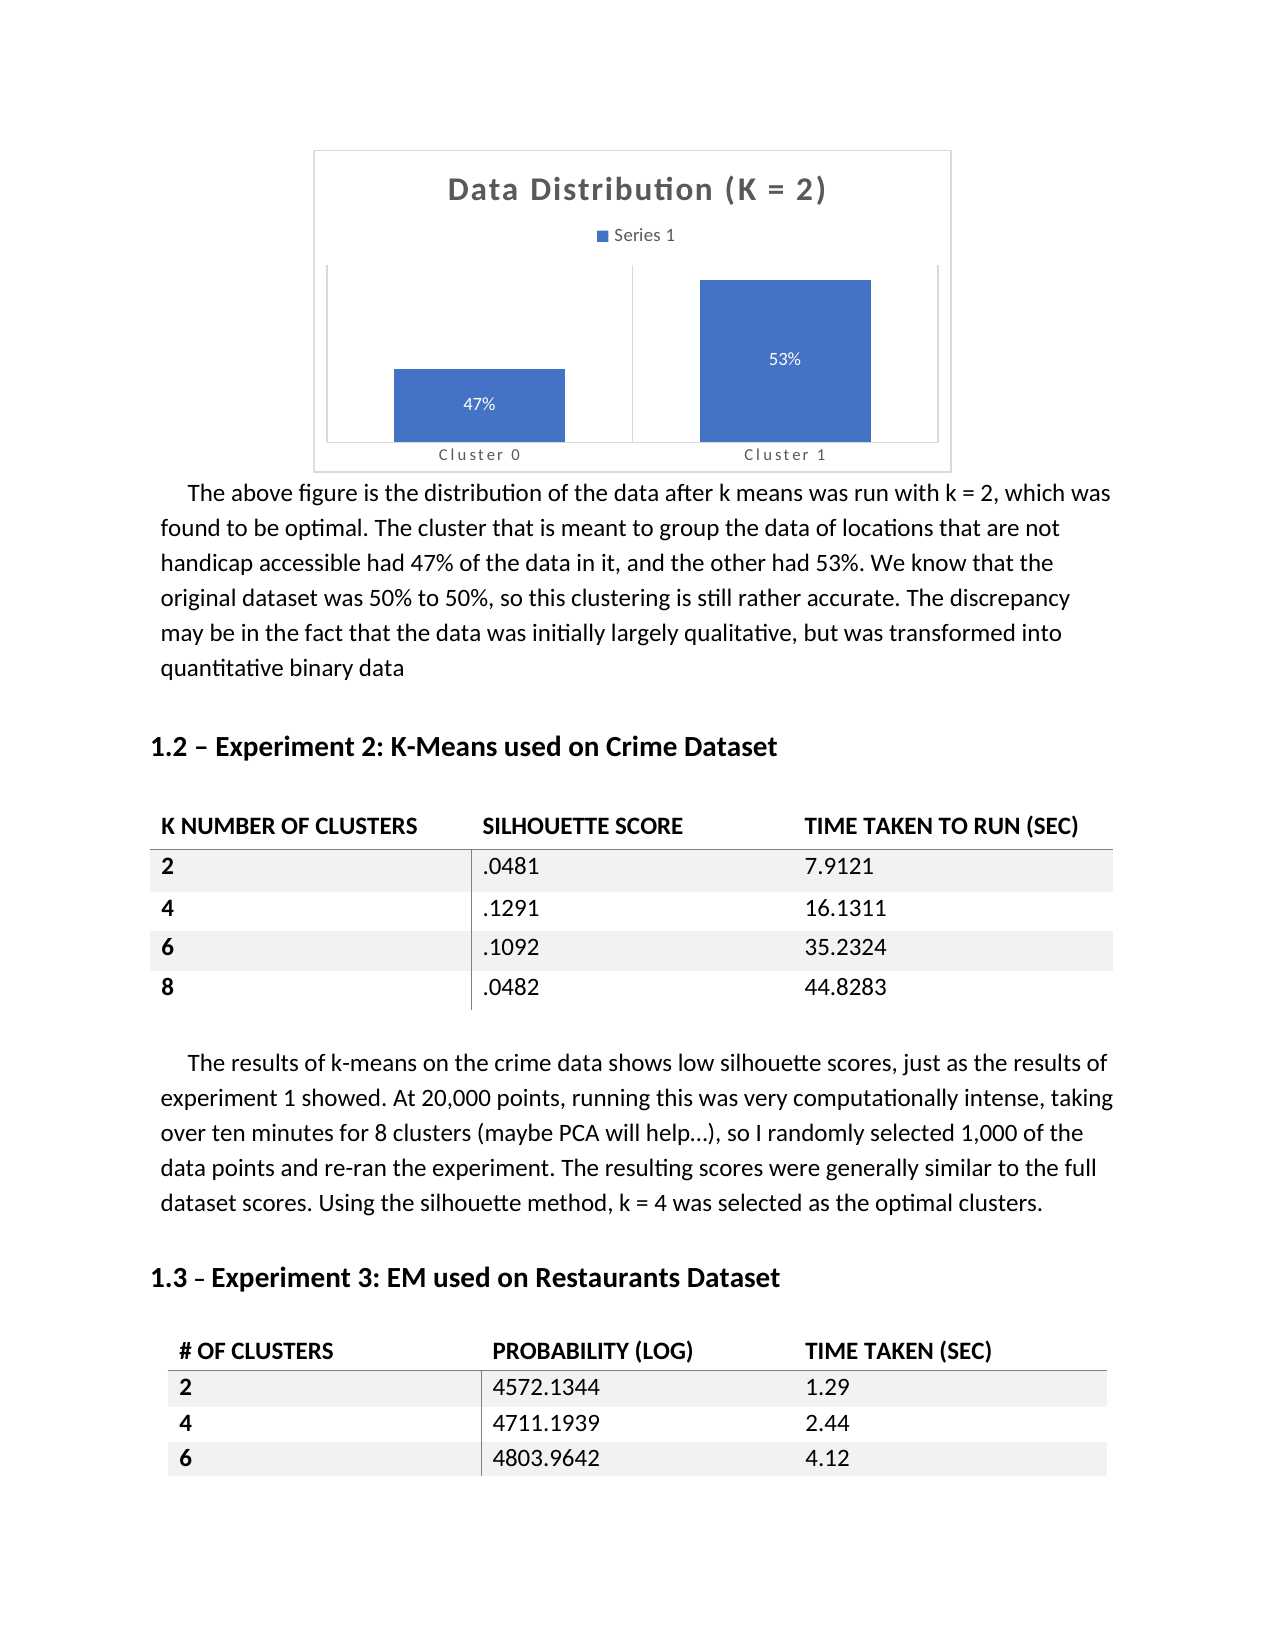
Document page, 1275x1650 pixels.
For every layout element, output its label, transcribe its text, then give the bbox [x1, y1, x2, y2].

table_cell 4 [168, 1407, 481, 1442]
table_cell 6 [150, 931, 471, 971]
table_header Probability (log) [481, 1335, 794, 1370]
list – Experiment 2: K-Means used on Crime Dataset [150, 728, 1125, 764]
table_cell .1092 [472, 931, 793, 971]
table_cell 6 [168, 1442, 481, 1476]
table_cell 7.9121 [793, 850, 1113, 892]
text The results of k-means on the crime data shows low silhouette scores, just as the results of experiment 1 showed. At 20,000 points, running this was very computationally intense, taking over ten minutes for 8 clusters (maybe PCA will help…), so I randomly selected 1,000 of the data points and re-ran the experiment. The resulting scores were generally similar to the full dataset scores. Using the silhouette method, k = 4 was selected as the optimal clusters. [160, 1047, 1117, 1217]
table_cell 8 [150, 971, 471, 1010]
table_cell 44.8283 [793, 971, 1113, 1010]
table_cell 2 [168, 1371, 481, 1407]
text The above figure is the distribution of the data after k means was run with k = 2, which was found to be optimal. The cluster that is meant to group the data of locations that are not handicap accessible had 47% of the data in it, and the other had 53%. We know that the original dataset was 50% to 50%, so this clustering is still rather accurate. The discrepancy may be in the fact that the data was initially largely qualitative, but was transformed into quantitative binary data [160, 477, 1118, 683]
table_header # of Clusters [168, 1335, 481, 1370]
table_cell 4.12 [794, 1442, 1107, 1476]
table_cell 1.29 [794, 1371, 1107, 1407]
table_header K Number of Clusters [150, 810, 471, 849]
table_cell 2.44 [794, 1407, 1107, 1442]
table_cell 4 [150, 892, 471, 931]
table_header Time Taken to Run (sec) [793, 810, 1113, 849]
table_cell 4572.1344 [482, 1371, 794, 1407]
table_cell .0481 [472, 850, 793, 892]
table_cell 4803.9642 [482, 1442, 794, 1476]
table_cell 16.1311 [793, 892, 1113, 931]
table_cell 4711.1939 [482, 1407, 794, 1442]
table_cell 35.2324 [793, 931, 1113, 971]
table_cell 2 [150, 850, 471, 892]
table_header Time Taken (sec) [794, 1335, 1107, 1370]
table_header Silhouette Score [471, 810, 793, 849]
table_cell .1291 [472, 892, 793, 931]
table_cell .0482 [472, 971, 793, 1010]
list – Experiment 3: EM used on Restaurants Dataset [150, 1259, 1125, 1294]
